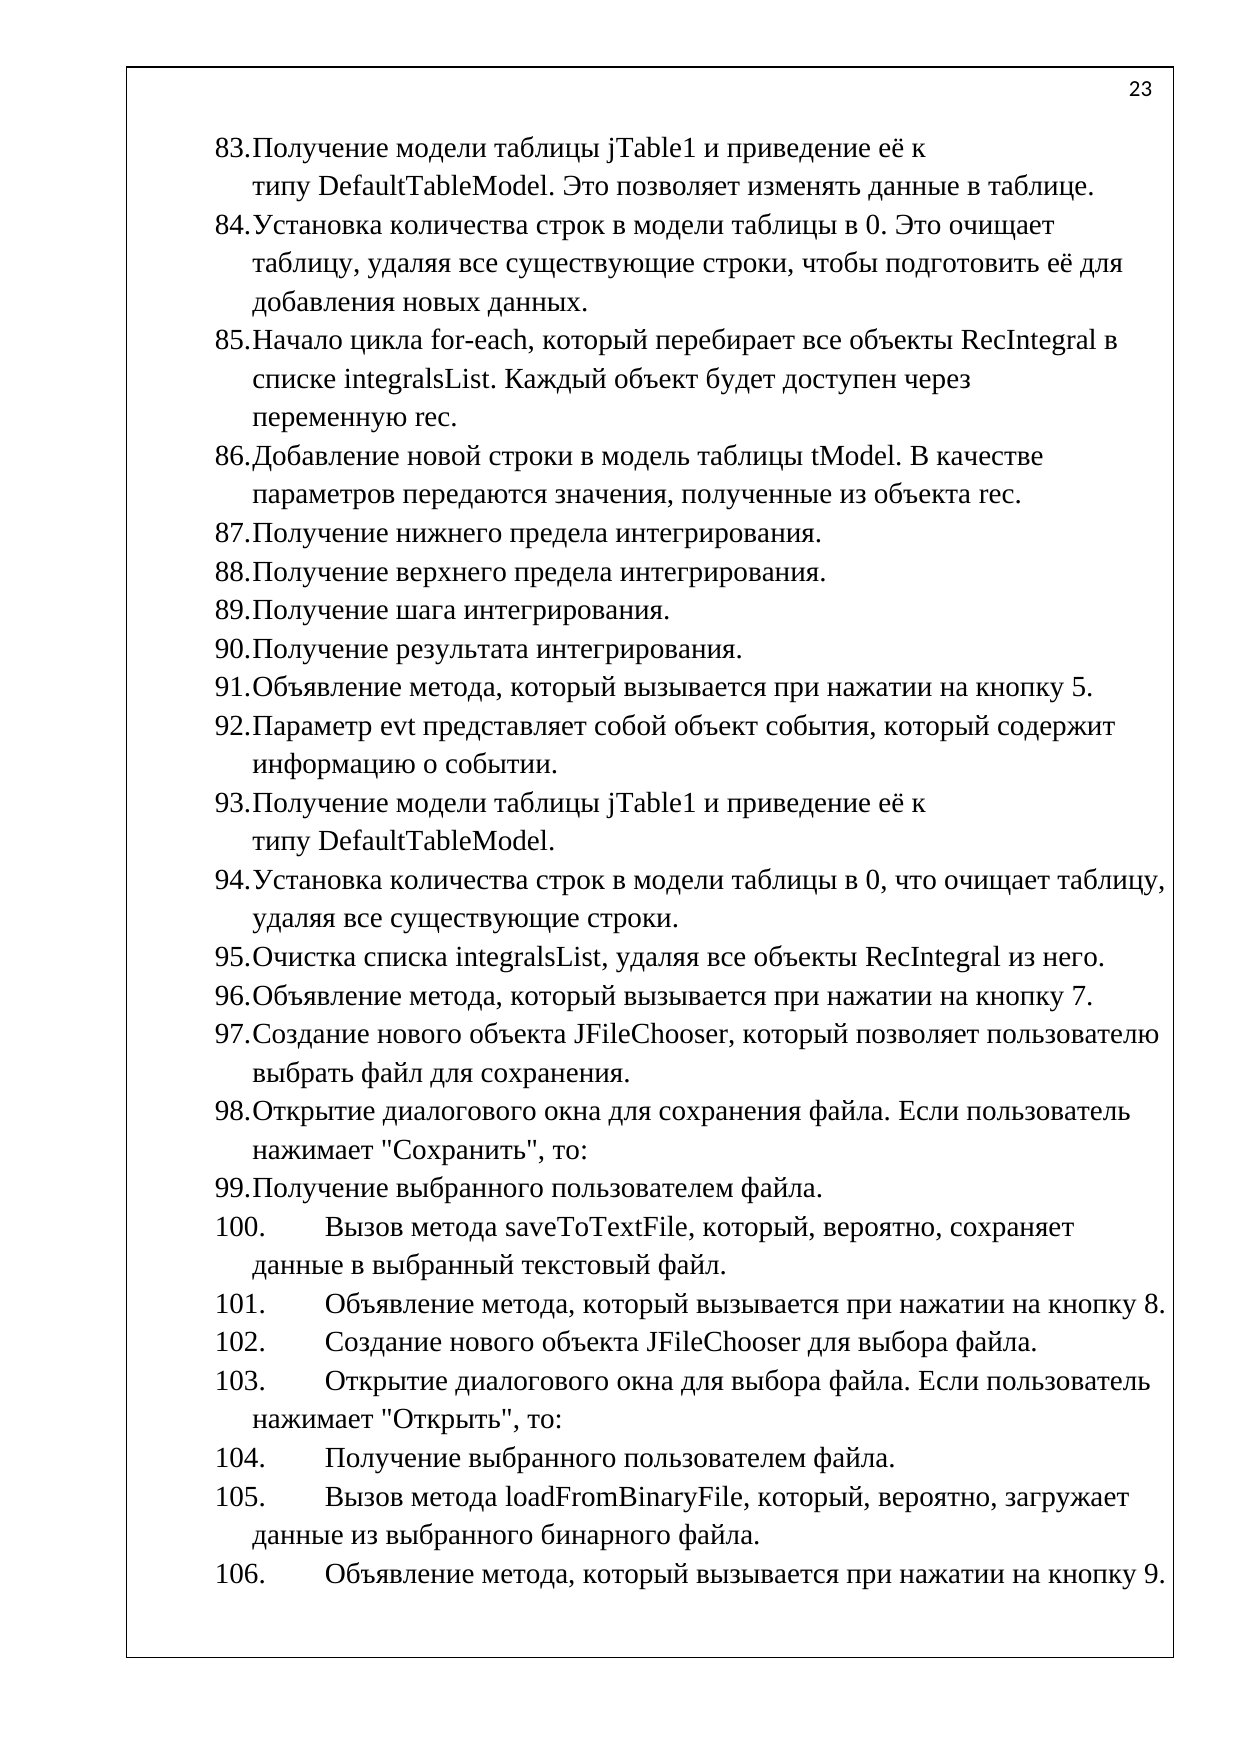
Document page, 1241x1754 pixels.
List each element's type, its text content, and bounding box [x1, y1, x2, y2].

list Объявление метода, который вызывается при нажатии на кнопку 5. [214, 669, 1167, 703]
list Параметр evt представляет собой объект события, который содержит информацию о событии. [214, 708, 1167, 780]
list Получение нижнего предела интегрирования. [214, 515, 1167, 549]
list Создание нового объекта JFileChooser, который позволяет пользователю выбрать файл для сохранения. [214, 1016, 1167, 1088]
list Получение модели таблицы jTable1 и приведение её к типу DefaultTableModel. [214, 785, 1167, 857]
list Очистка списка integralsList, удаляя все объекты RecIntegral из него. [214, 939, 1167, 973]
list Получение шага интегрирования. [214, 592, 1167, 626]
list Создание нового объекта JFileChooser для выбора файла. [214, 1324, 1167, 1358]
list Получение верхнего предела интегрирования. [214, 554, 1167, 587]
list Получение выбранного пользователем файла. [214, 1440, 1167, 1474]
list Установка количества строк в модели таблицы в 0, что очищает таблицу, удаляя все существующие строки. [214, 862, 1167, 934]
list Начало цикла for-each, который перебирает все объекты RecIntegral в списке integralsList. Каждый объект будет доступен через переменную rec. [214, 322, 1167, 433]
list Объявление метода, который вызывается при нажатии на кнопку 9. [214, 1556, 1167, 1589]
list Вызов метода loadFromBinaryFile, который, вероятно, загружает данные из выбранного бинарного файла. [214, 1479, 1167, 1551]
list Открытие диалогового окна для сохранения файла. Если пользователь нажимает "Сохранить", то: [214, 1093, 1167, 1165]
list Получение результата интегрирования. [214, 631, 1167, 664]
list Установка количества строк в модели таблицы в 0. Это очищает таблицу, удаляя все существующие строки, чтобы подготовить её для добавления новых данных. [214, 207, 1167, 317]
list Добавление новой строки в модель таблицы tModel. В качестве параметров передаются значения, полученные из объекта rec. [214, 438, 1167, 510]
list Вызов метода saveToTextFile, который, вероятно, сохраняет данные в выбранный текстовый файл. [214, 1209, 1167, 1281]
list Открытие диалогового окна для выбора файла. Если пользователь нажимает "Открыть", то: [214, 1363, 1167, 1435]
list Получение модели таблицы jTable1 и приведение её к типу DefaultTableModel. Это позволяет изменять данные в таблице. [214, 130, 1167, 202]
list Объявление метода, который вызывается при нажатии на кнопку 8. [214, 1286, 1167, 1319]
list Получение выбранного пользователем файла. [214, 1170, 1167, 1204]
list Объявление метода, который вызывается при нажатии на кнопку 7. [214, 978, 1167, 1011]
